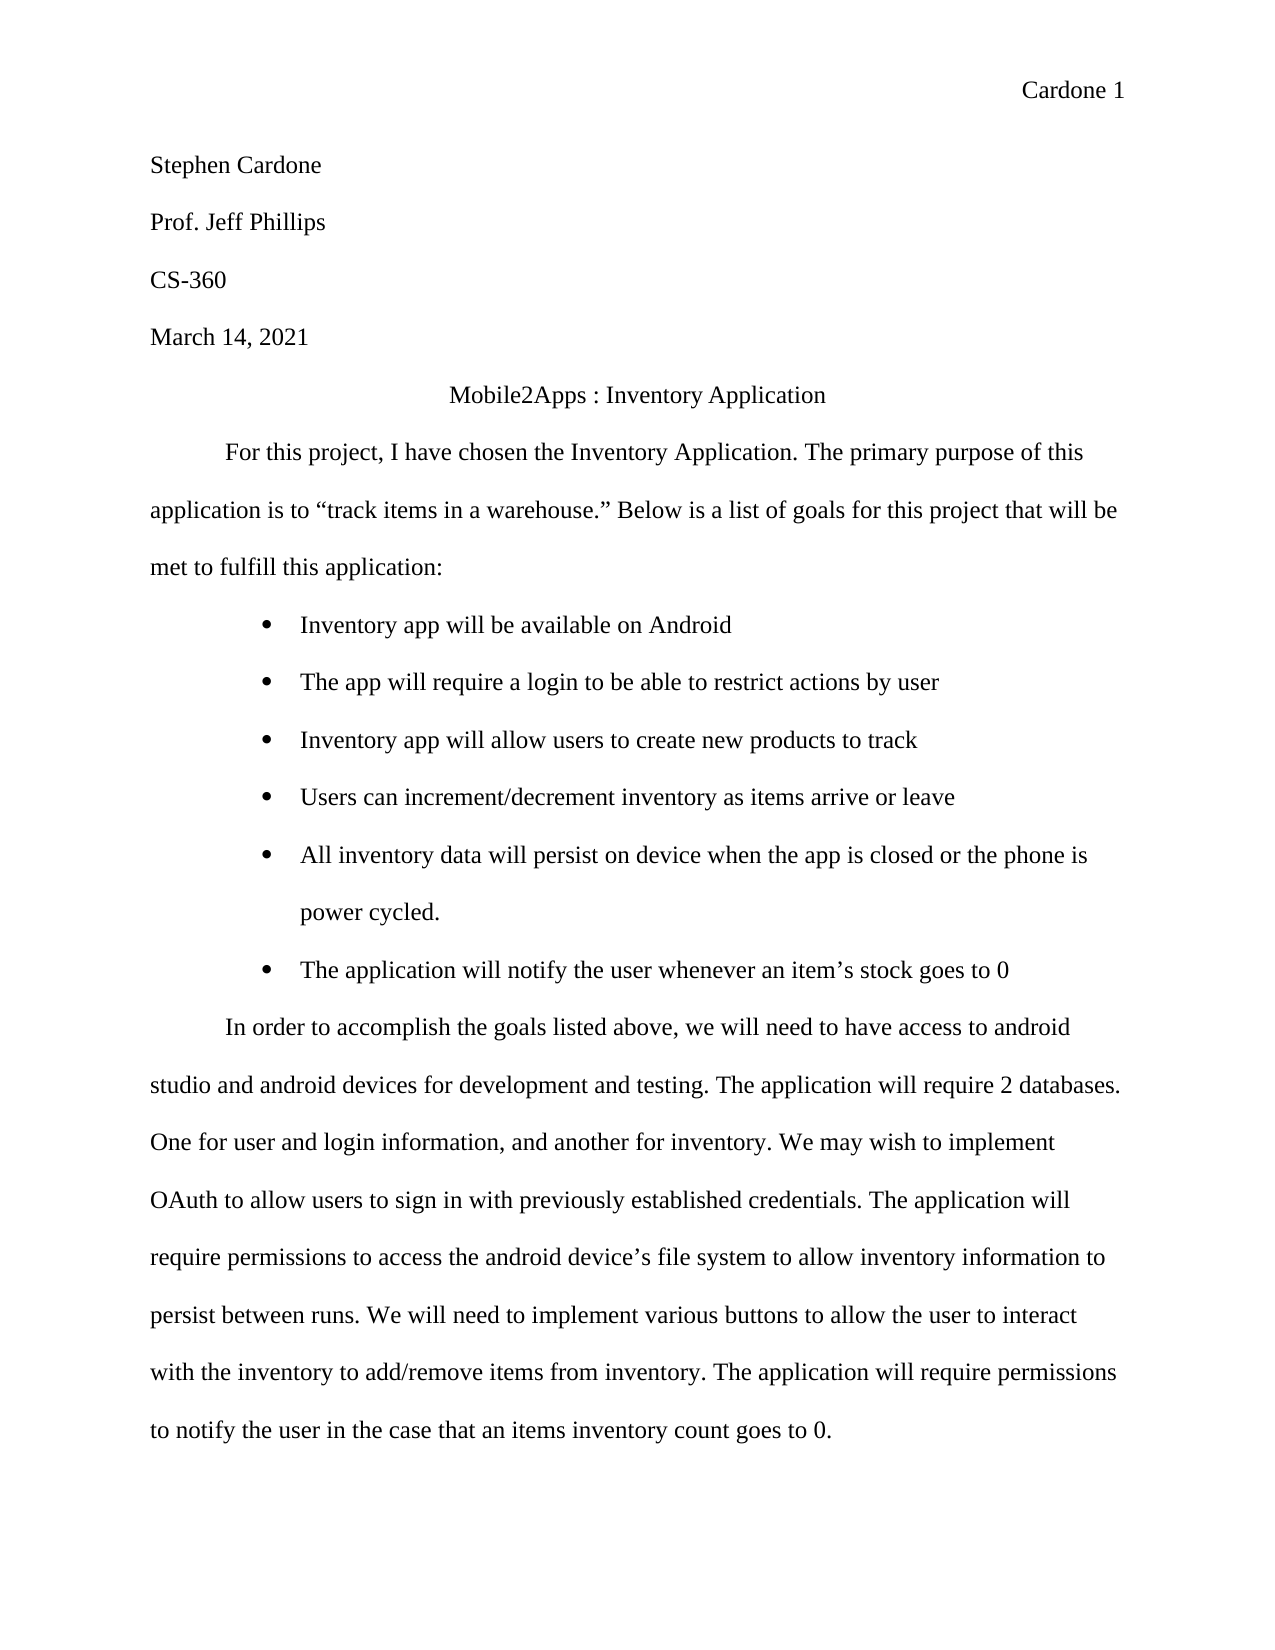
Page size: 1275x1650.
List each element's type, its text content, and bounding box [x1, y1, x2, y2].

list Inventory app will allow users to create new products to track [262, 725, 1125, 754]
list Users can increment/decrement inventory as items arrive or leave [262, 782, 1125, 811]
text For this project, I have chosen the Inventory Application. The primary purpose of this application is to “track items in a warehouse.” Below is a list of goals for this project that will be met to fulfill this application: [150, 437, 1125, 581]
text Prof. Jeff Phillips [150, 207, 1125, 236]
text CS-360 [150, 265, 1125, 294]
list All inventory data will persist on device when the app is closed or the phone is power cycled. [262, 840, 1125, 926]
text Stephen Cardone [150, 150, 1125, 179]
text In order to accomplish the goals listed above, we will need to have access to android studio and android devices for development and testing. The application will require 2 databases. One for user and login information, and another for inventory. We may wish to implement OAuth to allow users to sign in with previously established credentials. The application will require permissions to access the android device’s file system to allow inventory information to persist between runs. We will need to implement various buttons to allow the user to interact with the inventory to add/remove items from inventory. The application will require permissions to notify the user in the case that an items inventory count goes to 0. [150, 1012, 1125, 1444]
text March 14, 2021 [150, 322, 1125, 351]
list Inventory app will be available on Android [262, 610, 1125, 639]
title Mobile2Apps : Inventory Application [150, 380, 1125, 409]
list The app will require a login to be able to restrict actions by user [262, 667, 1125, 696]
list The application will notify the user whenever an item’s stock goes to 0 [262, 955, 1125, 984]
